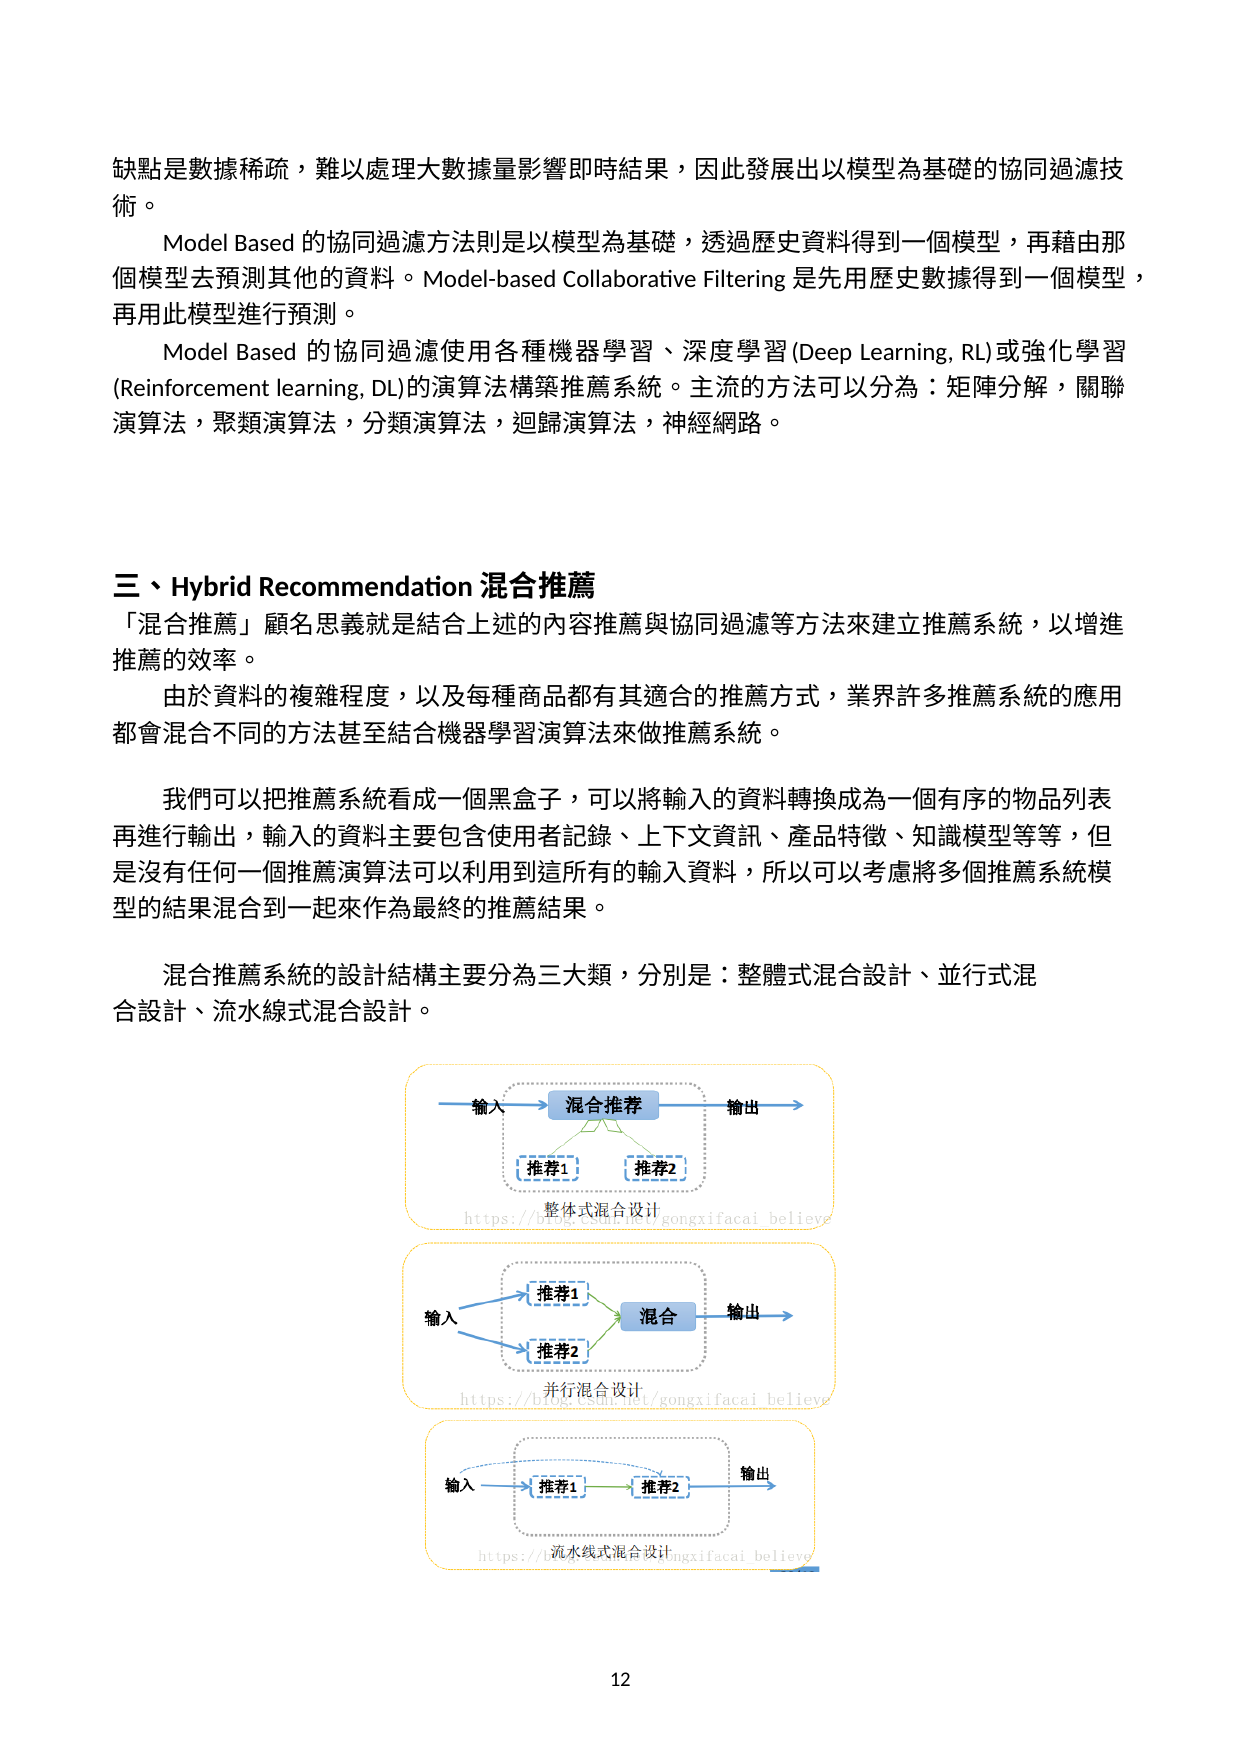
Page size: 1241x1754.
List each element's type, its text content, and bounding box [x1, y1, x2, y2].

picture [400, 1056, 841, 1572]
text 我們可以把推薦系統看成一個黑盒子，可以將輸入的資料轉換成為一個有序的物品列表再進行輸出，輸入的資料主要包含使用者記錄、上下文資訊、產品特徵、知識模型等等，但是沒有任何一個推薦演算法可以利用到這所有的輸入資料，所以可以考慮將多個推薦系統模型的結果混合到一起來作為最終的推薦結果。 [112, 780, 1128, 925]
text 三、Hybrid Recommendation 混合推薦 [112, 562, 1128, 604]
text 由於資料的複雜程度，以及每種商品都有其適合的推薦方式，業界許多推薦系統的應用都會混合不同的方法甚至結合機器學習演算法來做推薦系統。 [112, 677, 1128, 749]
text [112, 150, 1128, 222]
text 「混合推薦」顧名思義就是結合上述的內容推薦與協同過濾等方法來建立推薦系統，以增進推薦的效率。 [112, 604, 1128, 677]
text 混合推薦系統的設計結構主要分為三大類，分別是：整體式混合設計、並行式混 合設計、流水線式混合設計。 [112, 955, 1128, 1028]
text Model Based 的協同過濾使用各種機器學習、深度學習(Deep Learning, RL)或強化學習(Reinforcement learning, DL)的演算法構築推薦系統。主流的方法可以分為：矩陣分解，關聯演算法，聚類演算法，分類演算法，迴歸演算法，神經網路。 [112, 331, 1128, 440]
text Model Based 的協同過濾方法則是以模型為基礎，透過歷史資料得到一個模型，再藉由那個模型去預測其他的資料。Model-based Collaborative Filtering是先用歷史數據得到一個模型，再用此模型進行預測。 [112, 222, 1128, 331]
